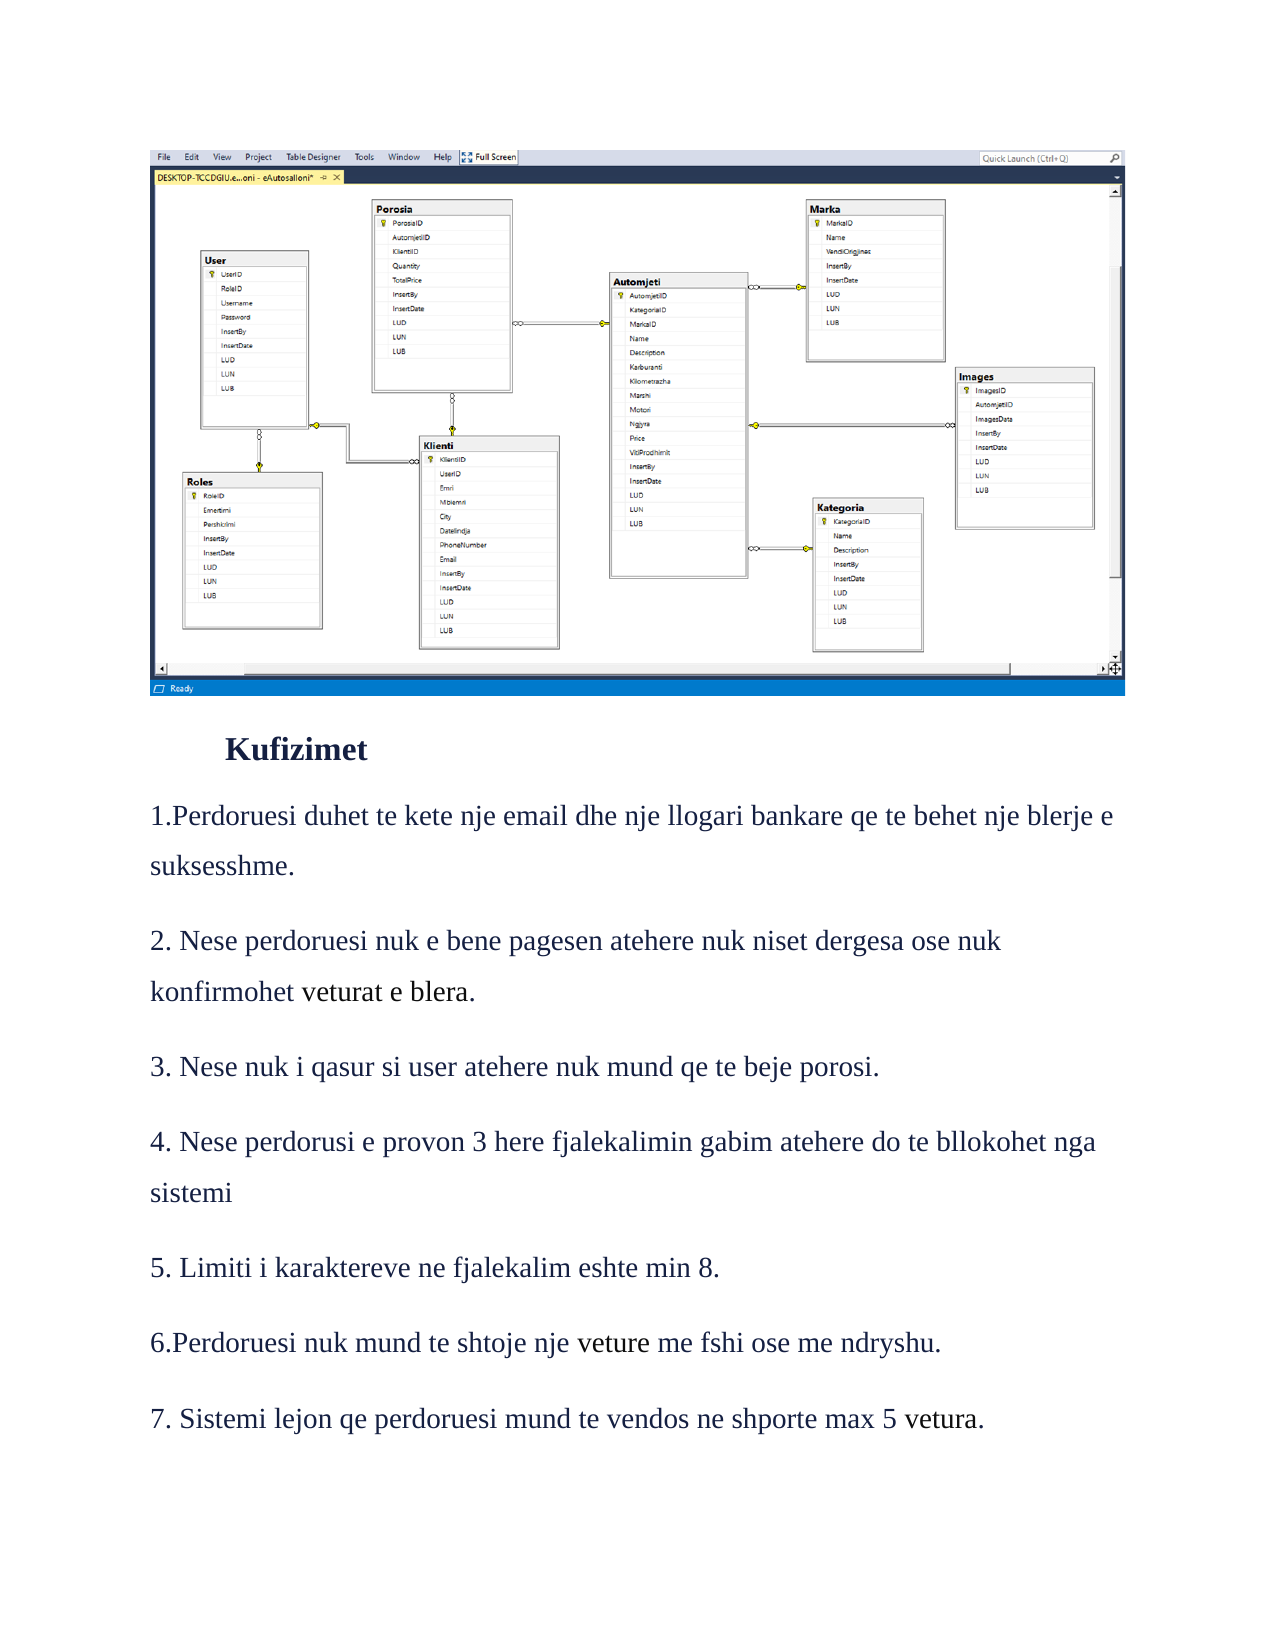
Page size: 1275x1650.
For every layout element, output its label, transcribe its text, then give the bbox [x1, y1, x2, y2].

text 7. Sistemi lejon qe perdoruesi mund te vendos ne shporte max 5 vetura. [150, 1401, 1125, 1434]
text 5. Limiti i karaktereve ne fjalekalim eshte min 8. [150, 1250, 1125, 1284]
text 6.Perdoruesi nuk mund te shtoje nje veture me fshi ose me ndryshu. [150, 1325, 1125, 1359]
text 2. Nese perdoruesi nuk e bene pagesen atehere nuk niset dergesa ose nuk konfirmohet veturat e blera. [150, 923, 1125, 1007]
text 4. Nese perdorusi e provon 3 here fjalekalimin gabim atehere do te bllokohet nga sistemi [150, 1124, 1125, 1208]
picture [150, 150, 1125, 696]
text 1.Perdoruesi duhet te kete nje email dhe nje llogari bankare qe te behet nje blerje e suksesshme. [150, 798, 1125, 882]
subtitle Kufizimet [150, 729, 1125, 767]
text 3. Nese nuk i qasur si user atehere nuk mund qe te beje porosi. [150, 1049, 1125, 1083]
